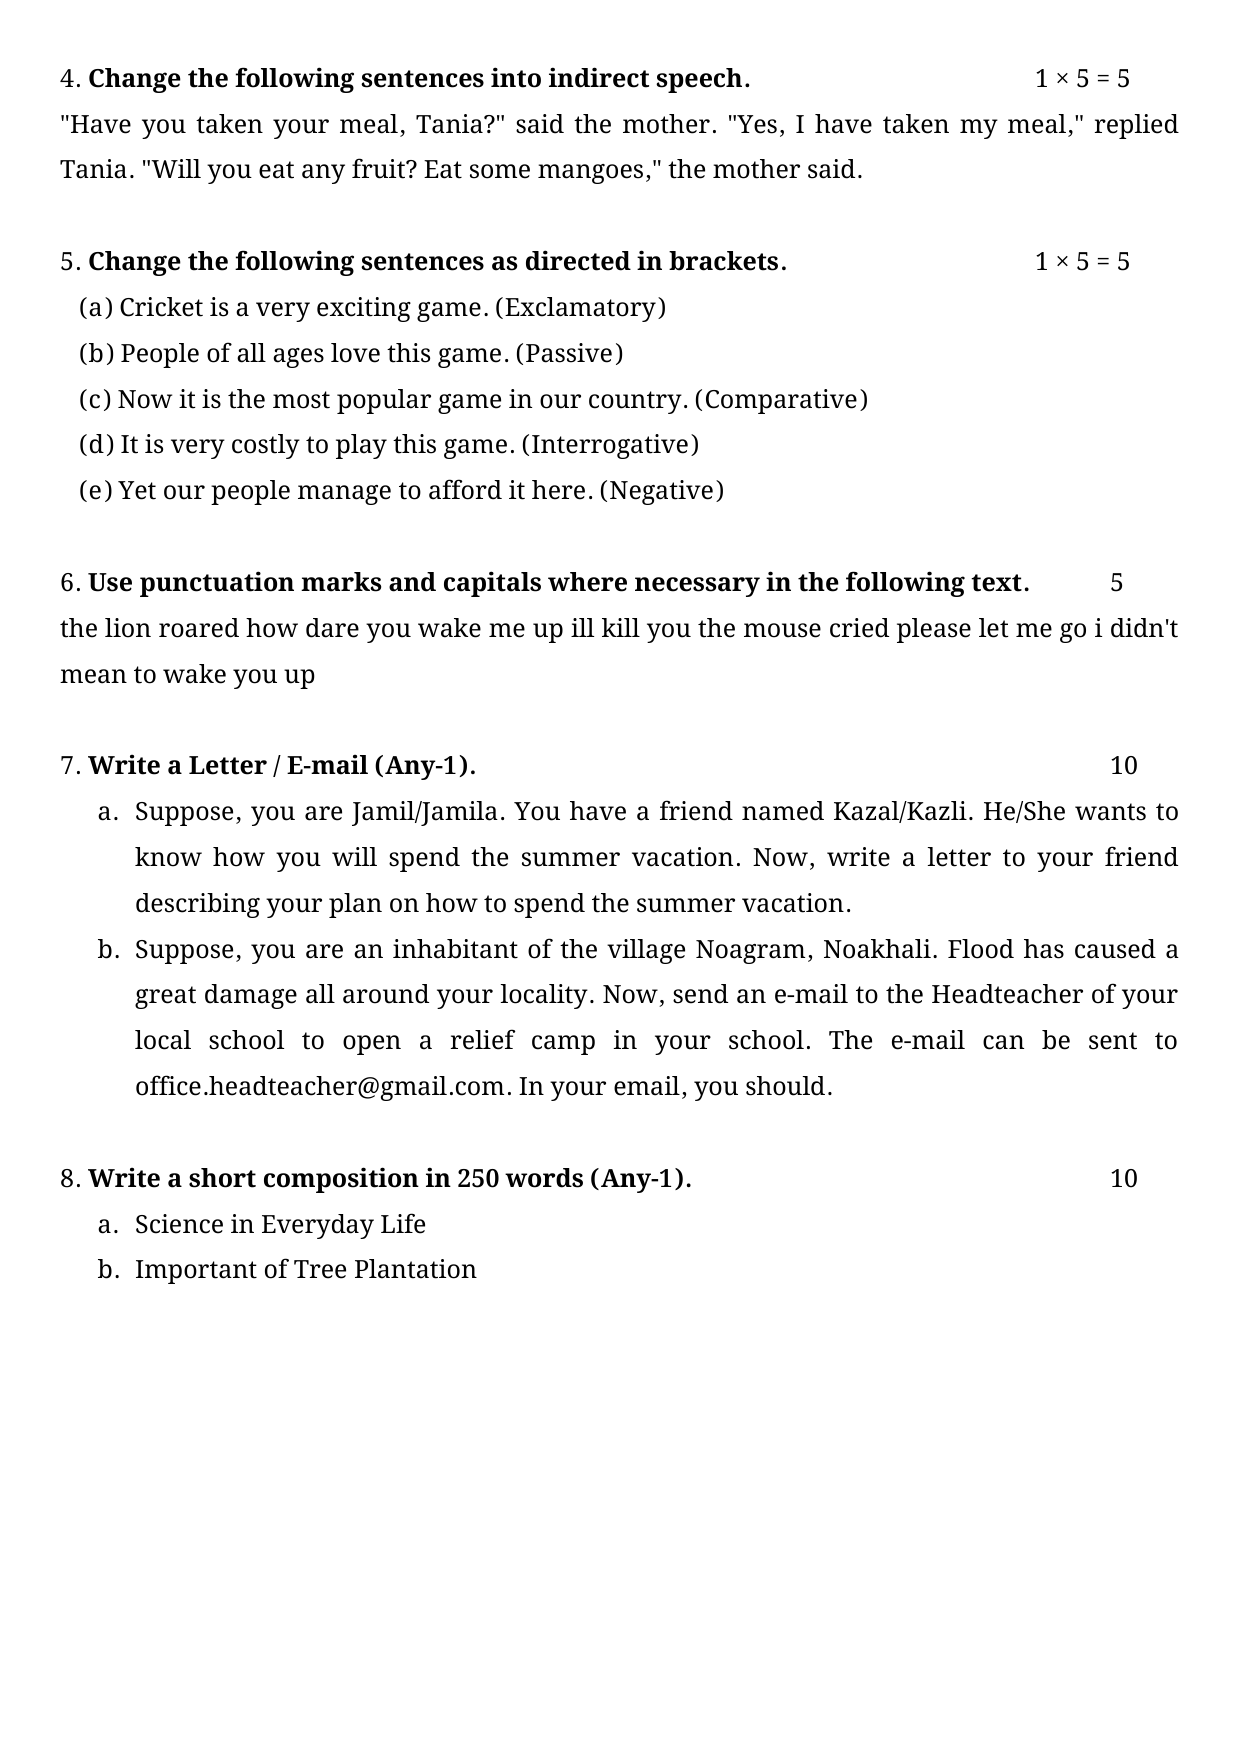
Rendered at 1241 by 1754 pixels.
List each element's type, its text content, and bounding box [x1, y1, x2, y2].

text 7. Write a Letter / E-mail (Any-1). 10 [60, 747, 1180, 787]
text 6. Use punctuation marks and capitals where necessary in the following text. 5 [60, 564, 1180, 604]
list Important of Tree Plantation [97, 1252, 1180, 1292]
text "Have you taken your meal, Tania?" said the mother. "Yes, I have taken my meal," replied Tania. "Will you eat any fruit? Eat some mangoes," the mother said. [60, 106, 1180, 192]
text (d) It is very costly to play this game. (Interrogative) [60, 427, 1180, 467]
text 4. Change the following sentences into indirect speech. 1 × 5 = 5 [60, 60, 1180, 100]
text (a) Cricket is a very exciting game. (Exclamatory) [60, 289, 1180, 329]
text (b) People of all ages love this game. (Passive) [60, 335, 1180, 375]
text 5. Change the following sentences as directed in brackets. 1 × 5 = 5 [60, 243, 1180, 283]
text 8. Write a short composition in 250 words (Any-1). 10 [60, 1160, 1180, 1200]
list Suppose, you are an inhabitant of the village Noagram, Noakhali. Flood has caused a great damage all around your locality. Now, send an e-mail to the Headteacher of your local school to open a relief camp in your school. The e-mail can be sent to office.headteacher@gmail.com. In your email, you should. [97, 931, 1180, 1108]
text (c) Now it is the most popular game in our country. (Comparative) [60, 381, 1180, 421]
list Science in Everyday Life [97, 1206, 1180, 1246]
list Suppose, you are Jamil/Jamila. You have a friend named Kazal/Kazli. He/She wants to know how you will spend the summer vacation. Now, write a letter to your friend describing your plan on how to spend the summer vacation. [97, 793, 1180, 925]
text (e) Yet our people manage to afford it here. (Negative) [60, 472, 1180, 512]
text the lion roared how dare you wake me up ill kill you the mouse cried please let me go i didn't mean to wake you up [60, 610, 1180, 696]
